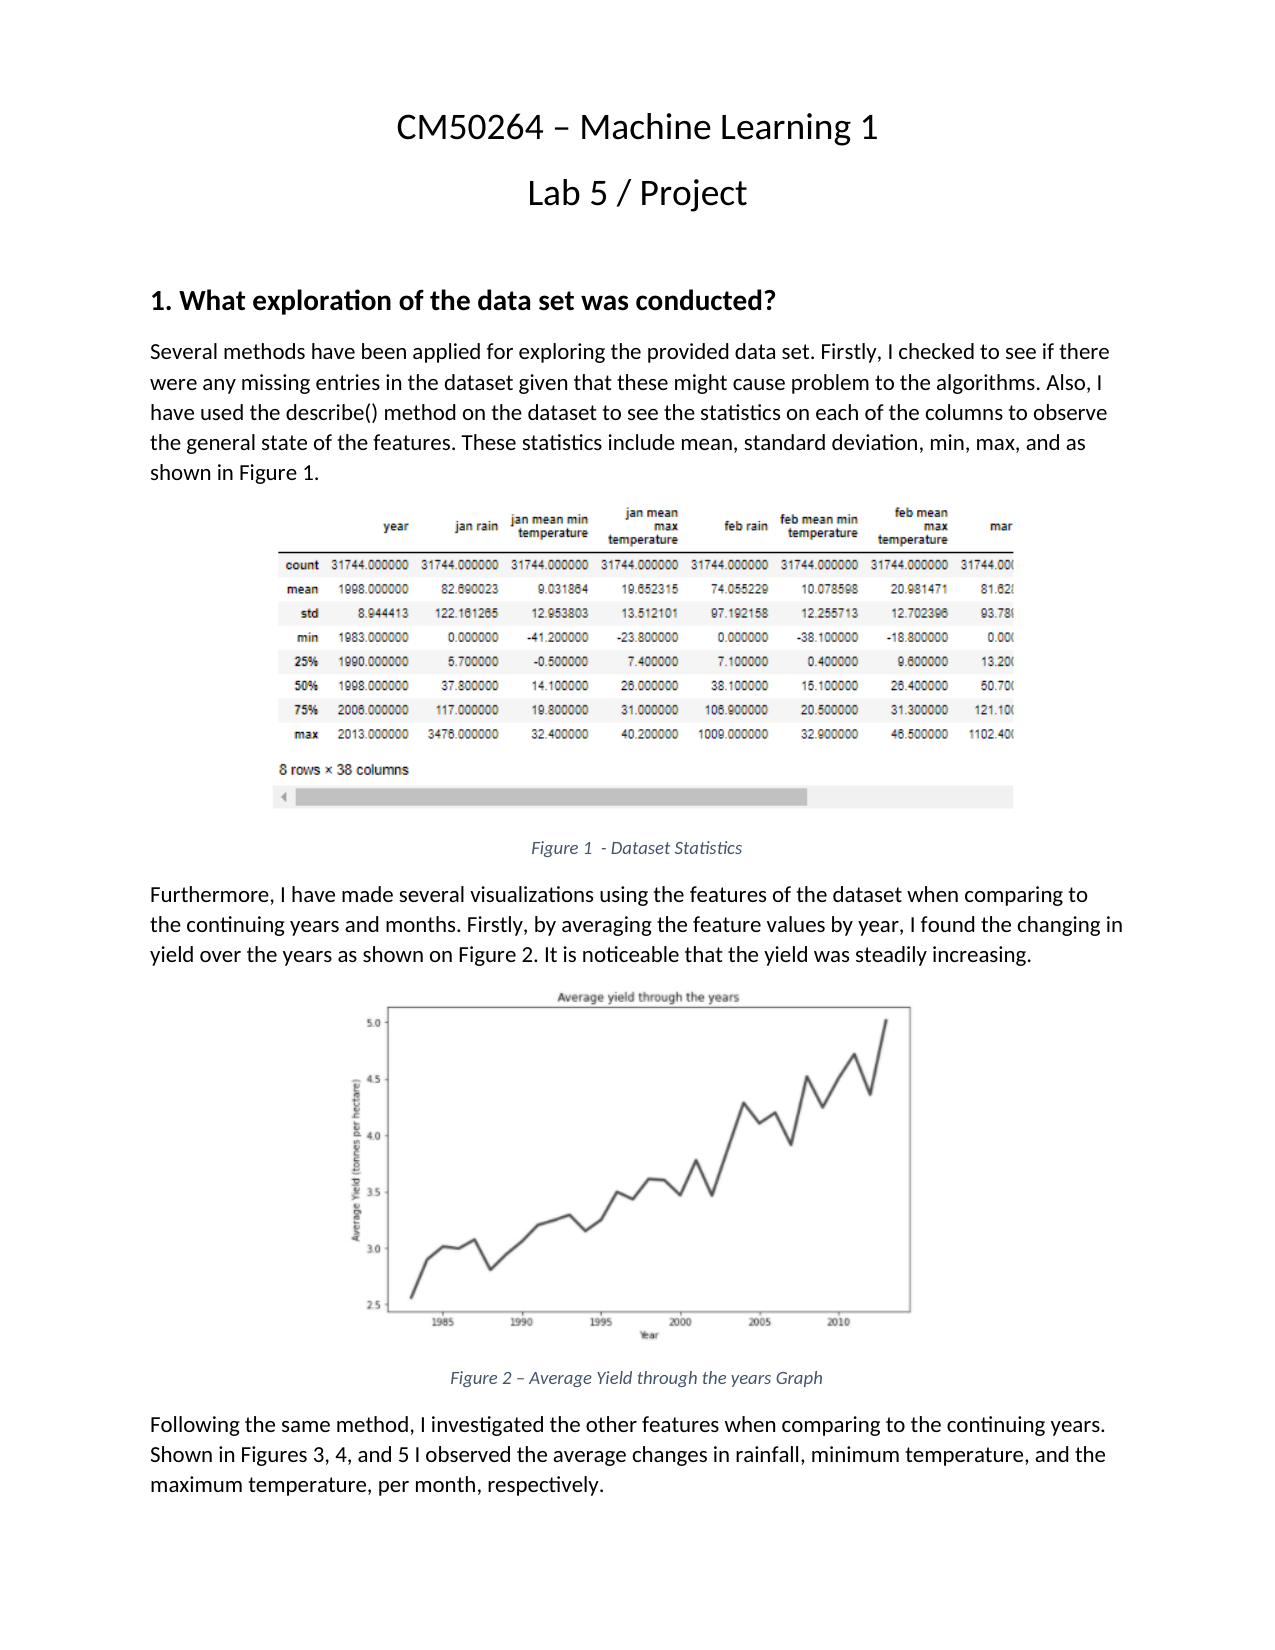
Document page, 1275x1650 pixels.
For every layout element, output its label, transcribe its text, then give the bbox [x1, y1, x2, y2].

text Following the same method, I investigated the other features when comparing to the continuing years. Shown in Figures 3, 4, and 5 I observed the average changes in rainfall, minimum temperature, and the maximum temperature, per month, respectively. [150, 1410, 1125, 1498]
text Figure 1 - Dataset Statistics [150, 836, 1125, 859]
text Furthermore, I have made several visualizations using the features of the dataset when comparing to the continuing years and months. Firstly, by averaging the feature values by year, I found the changing in yield over the years as shown on Figure 2. It is noticeable that the yield was steadily increasing. [150, 880, 1125, 968]
picture [261, 505, 1014, 818]
picture [339, 987, 936, 1347]
text CM50264 – Machine Learning 1 [150, 103, 1125, 149]
text Figure 2 – Average Yield through the years Graph [150, 1366, 1125, 1389]
text Lab 5 / Project [150, 169, 1125, 215]
text Several methods have been applied for exploring the provided data set. Firstly, I checked to see if there were any missing entries in the dataset given that these might cause problem to the algorithms. Also, I have used the describe() method on the dataset to see the statistics on each of the columns to observe the general state of the features. These statistics include mean, standard deviation, min, max, and as shown in Figure 1. [150, 337, 1125, 486]
text 1. What exploration of the data set was conducted? [150, 282, 1125, 318]
